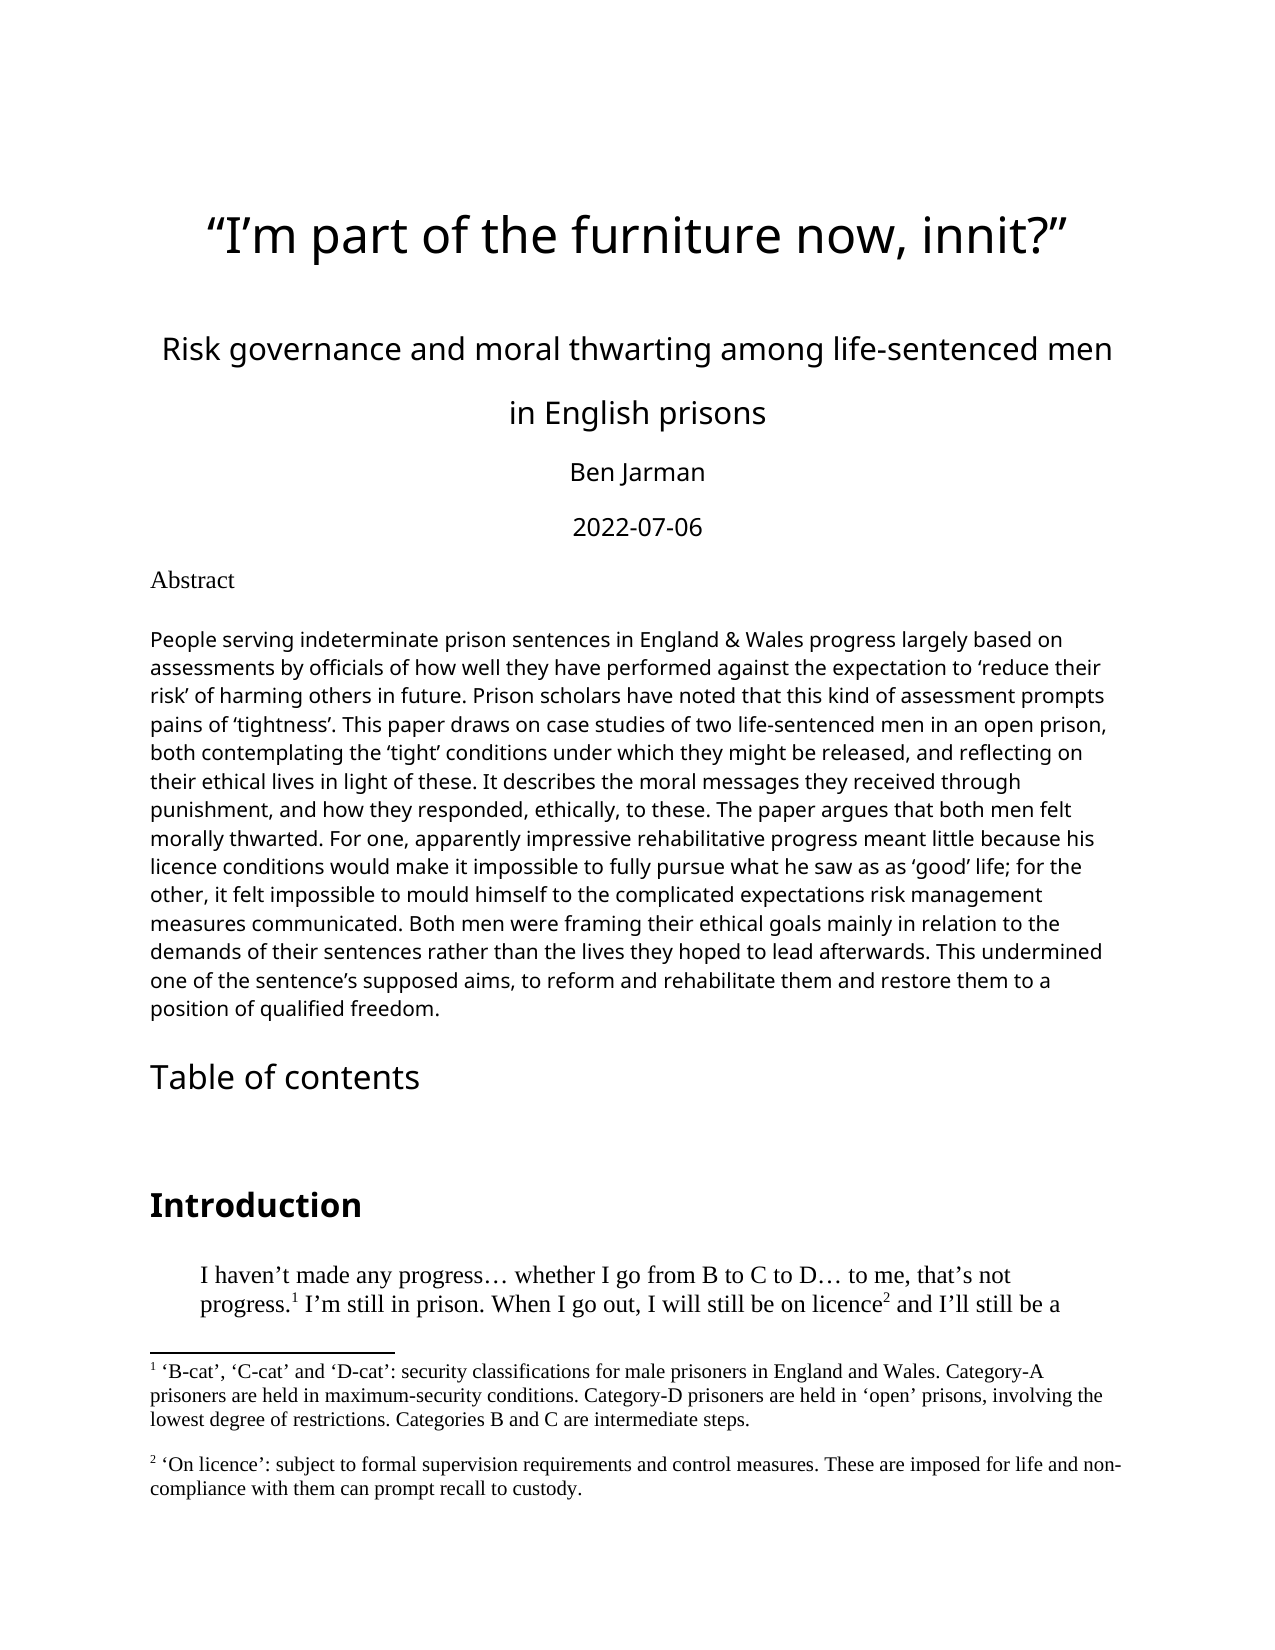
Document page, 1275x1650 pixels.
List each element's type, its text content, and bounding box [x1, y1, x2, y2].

text People serving indeterminate prison sentences in England & Wales progress largely based on assessments by officials of how well they have performed against the expectation to ‘reduce their risk’ of harming others in future. Prison scholars have noted that this kind of assessment prompts pains of ‘tightness’. This paper draws on case studies of two life-sentenced men in an open prison, both contemplating the ‘tight’ conditions under which they might be released, and reflecting on their ethical lives in light of these. It describes the moral messages they received through punishment, and how they responded, ethically, to these. The paper argues that both men felt morally thwarted. For one, apparently impressive rehabilitative progress meant little because his licence conditions would make it impossible to fully pursue what he saw as as ‘good’ life; for the other, it felt impossible to mould himself to the complicated expectations risk management measures communicated. Both men were framing their ethical goals mainly in relation to the demands of their sentences rather than the lives they hoped to lead afterwards. This undermined one of the sentence’s supposed aims, to reform and rehabilitate them and restore them to a position of qualified freedom. [150, 625, 1125, 1023]
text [200, 1260, 1075, 1318]
title “I’m part of the furniture now, innit?” [150, 200, 1125, 268]
subtitle Introduction [150, 1182, 1125, 1227]
subtitle Risk governance and moral thwarting among life-sentenced men in English prisons [150, 327, 1125, 434]
text 2022-07-06 [150, 510, 1125, 544]
text Ben Jarman [150, 455, 1125, 489]
